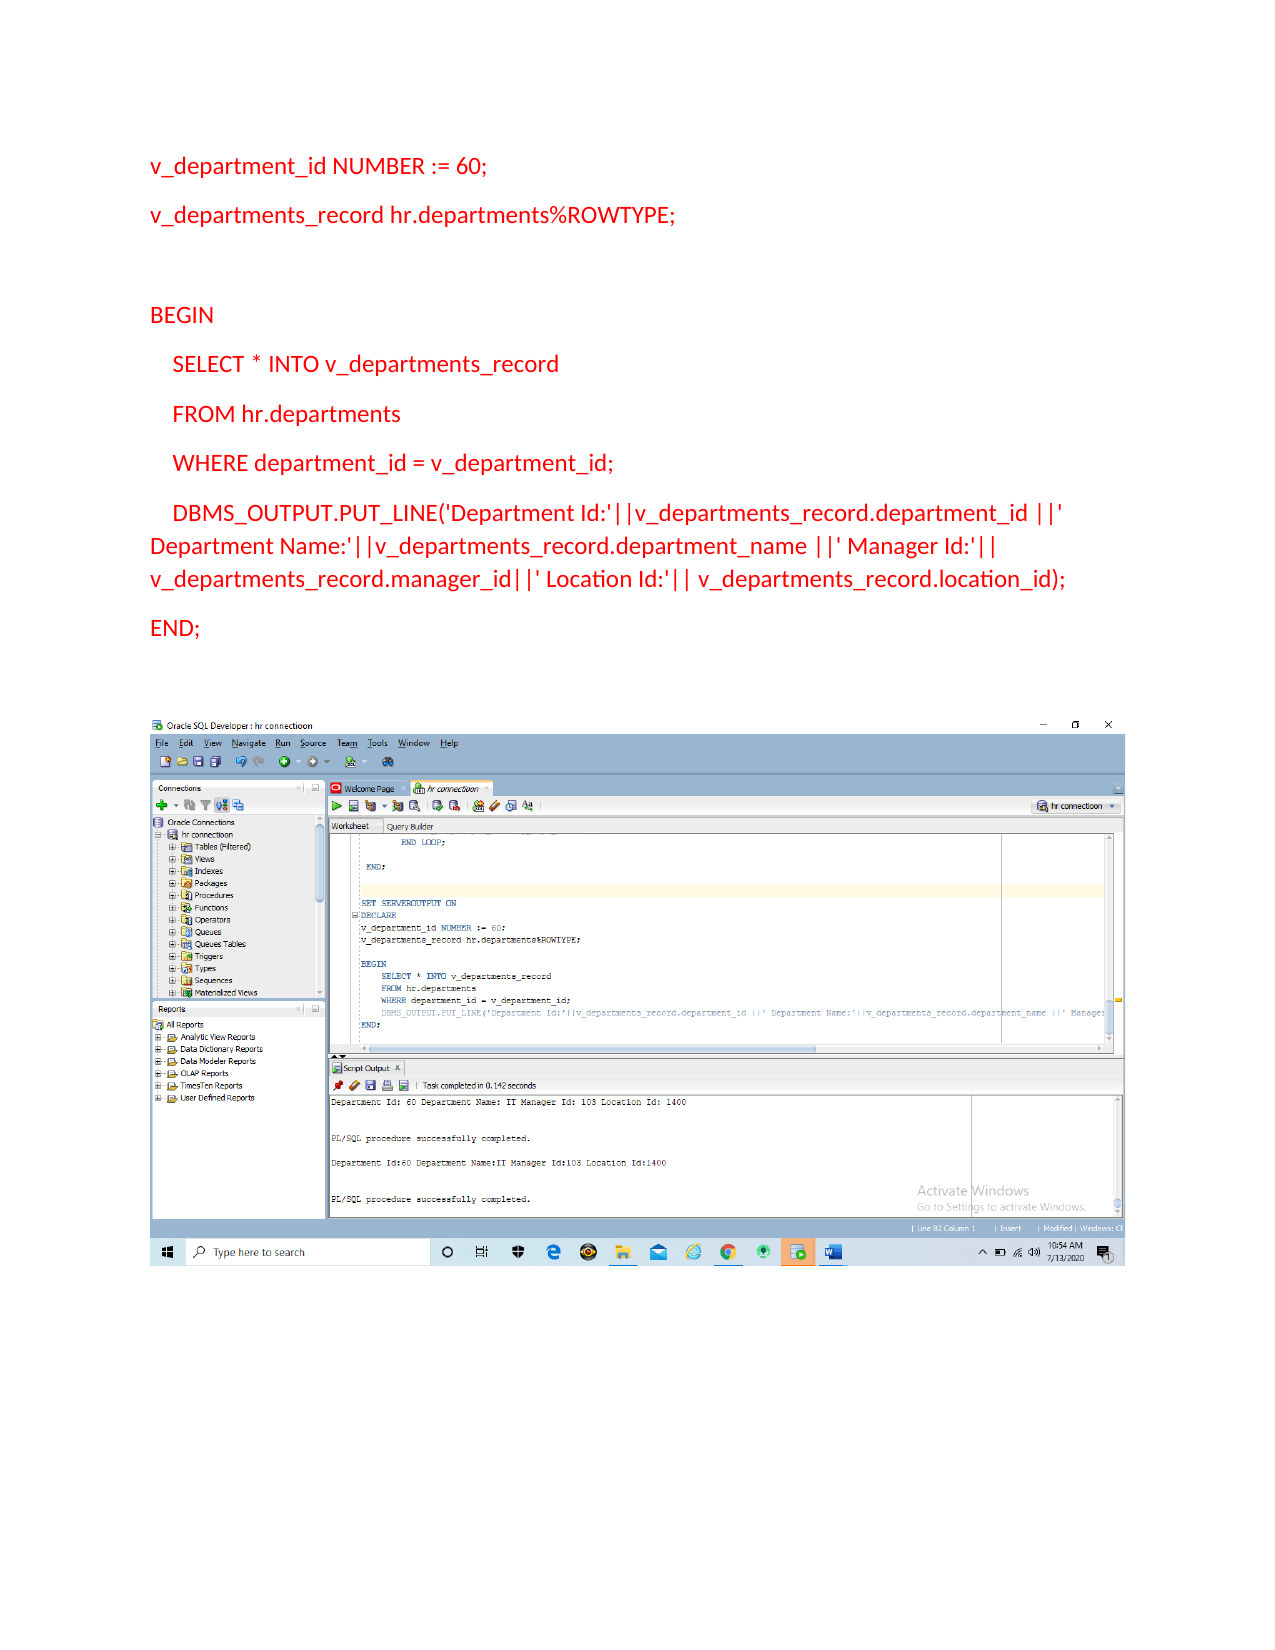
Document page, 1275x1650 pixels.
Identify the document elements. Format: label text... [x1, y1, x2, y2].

text v_departments_record hr.departments%ROWTYPE; [150, 199, 1125, 230]
text v_department_id NUMBER := 60; [150, 150, 1125, 181]
text BEGIN [150, 299, 1125, 329]
text WHERE department_id = v_department_id; [150, 447, 1125, 478]
text SELECT * INTO v_departments_record [150, 348, 1125, 379]
text FROM hr.departments [150, 398, 1125, 428]
text DBMS_OUTPUT.PUT_LINE('Department Id:'||v_departments_record.department_id ||' Department Name:'||v_departments_record.department_name ||' Manager Id:'||v_departments_record.manager_id||' Location Id:'|| v_departments_record.location_id); [150, 497, 1125, 593]
picture [150, 717, 1125, 1266]
text END; [150, 612, 1125, 643]
